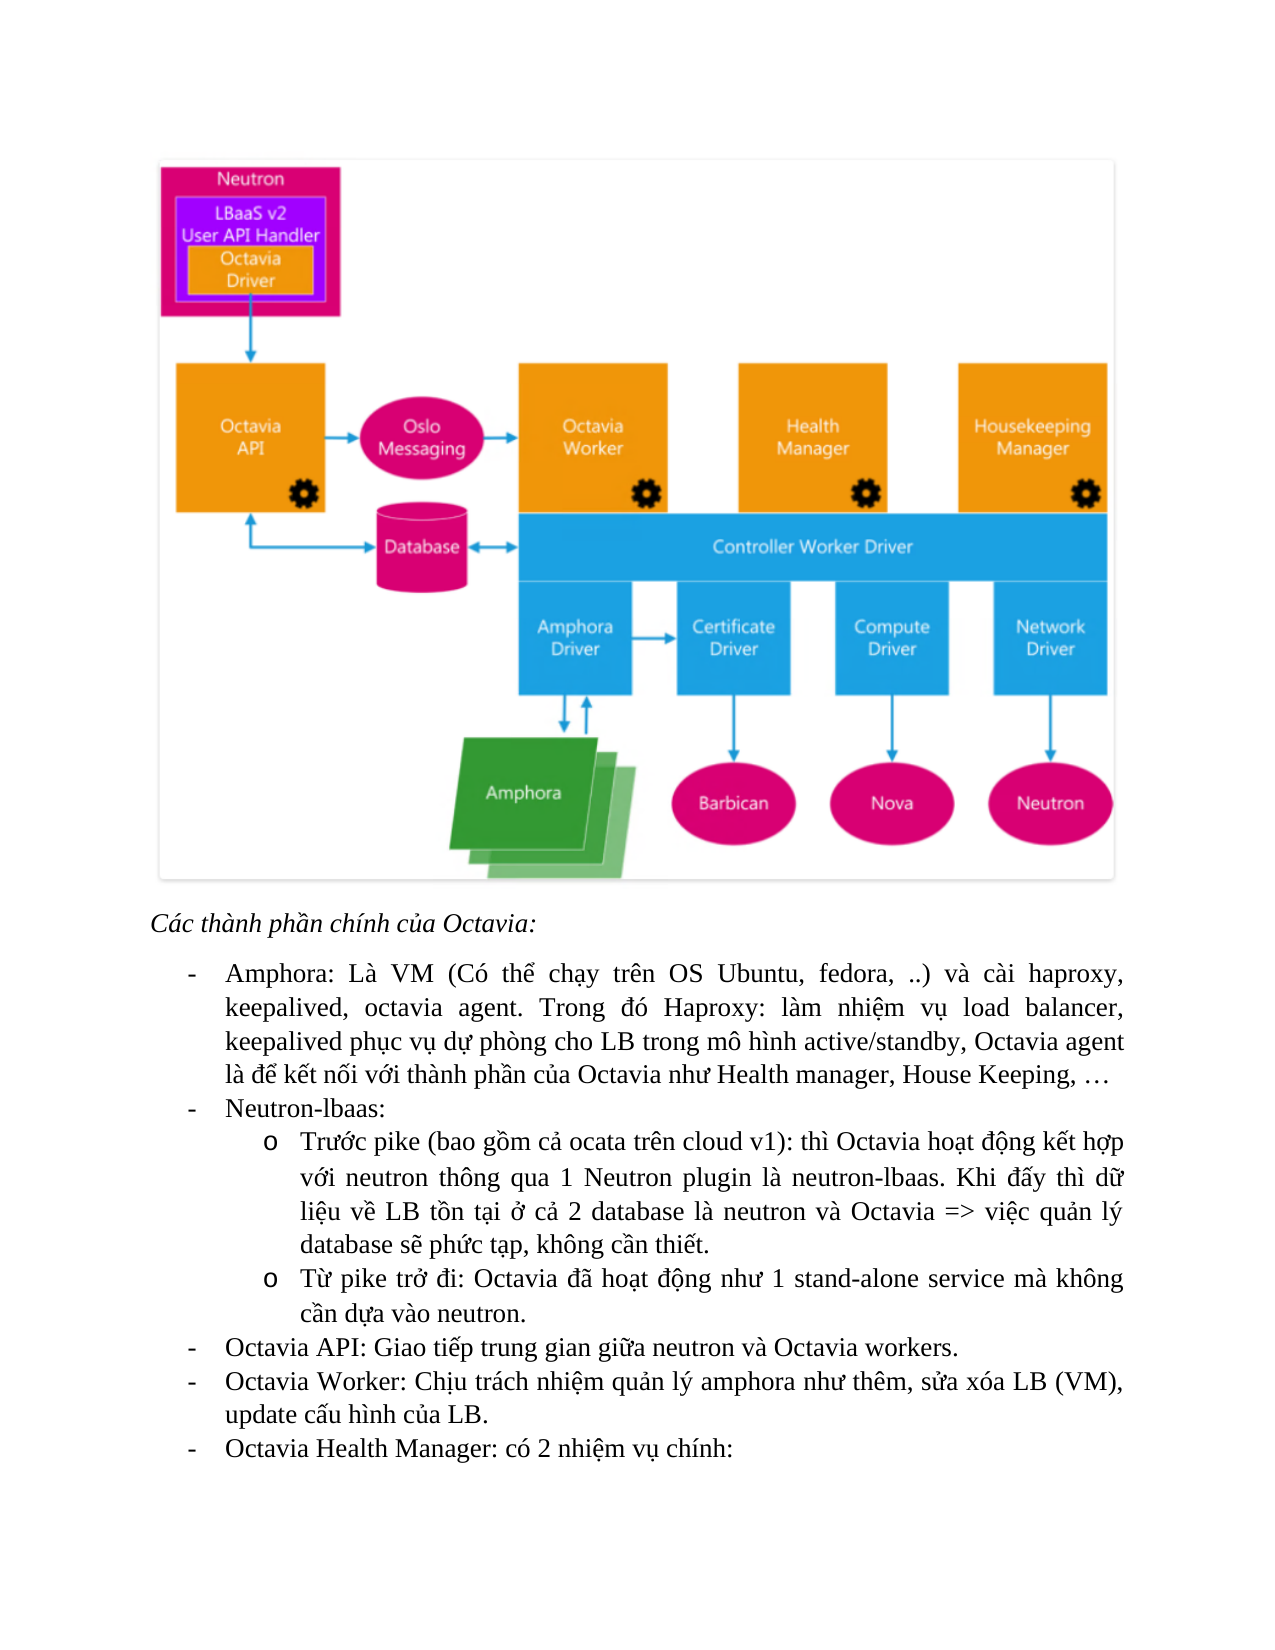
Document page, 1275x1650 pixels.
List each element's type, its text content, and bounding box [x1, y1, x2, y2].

list Octavia Worker: Chịu trách nhiệm quản lý amphora như thêm, sửa xóa LB (VM), update cấu hình của LB. [187, 1364, 1125, 1429]
list Từ pike trở đi: Octavia đã hoạt động như 1 stand-alone service mà không cần dựa vào neutron. [262, 1262, 1125, 1329]
text Các thành phần chính của Octavia: [150, 907, 1125, 938]
picture [150, 150, 1125, 889]
list Trước pike (bao gồm cả ocata trên cloud v1): thì Octavia hoạt động kết hợp với neutron thông qua 1 Neutron plugin là neutron-lbaas. Khi đấy thì dữ liệu về LB tồn tại ở cả 2 database là neutron và Octavia => việc quản lý database sẽ phức tạp, không cần thiết. [262, 1125, 1125, 1259]
list Amphora: Là VM (Có thể chạy trên OS Ubuntu, fedora, ..) và cài haproxy, keepalived, octavia agent. Trong đó Haproxy: làm nhiệm vụ load balancer, keepalived phục vụ dự phòng cho LB trong mô hình active/standby, Octavia agent là để kết nối với thành phần của Octavia như Health manager, House Keeping, … [187, 957, 1125, 1089]
list Octavia Health Manager: có 2 nhiệm vụ chính: [187, 1432, 1125, 1463]
list Neutron-lbaas: [187, 1092, 1125, 1123]
list Octavia API: Giao tiếp trung gian giữa neutron và Octavia workers. [187, 1331, 1125, 1362]
